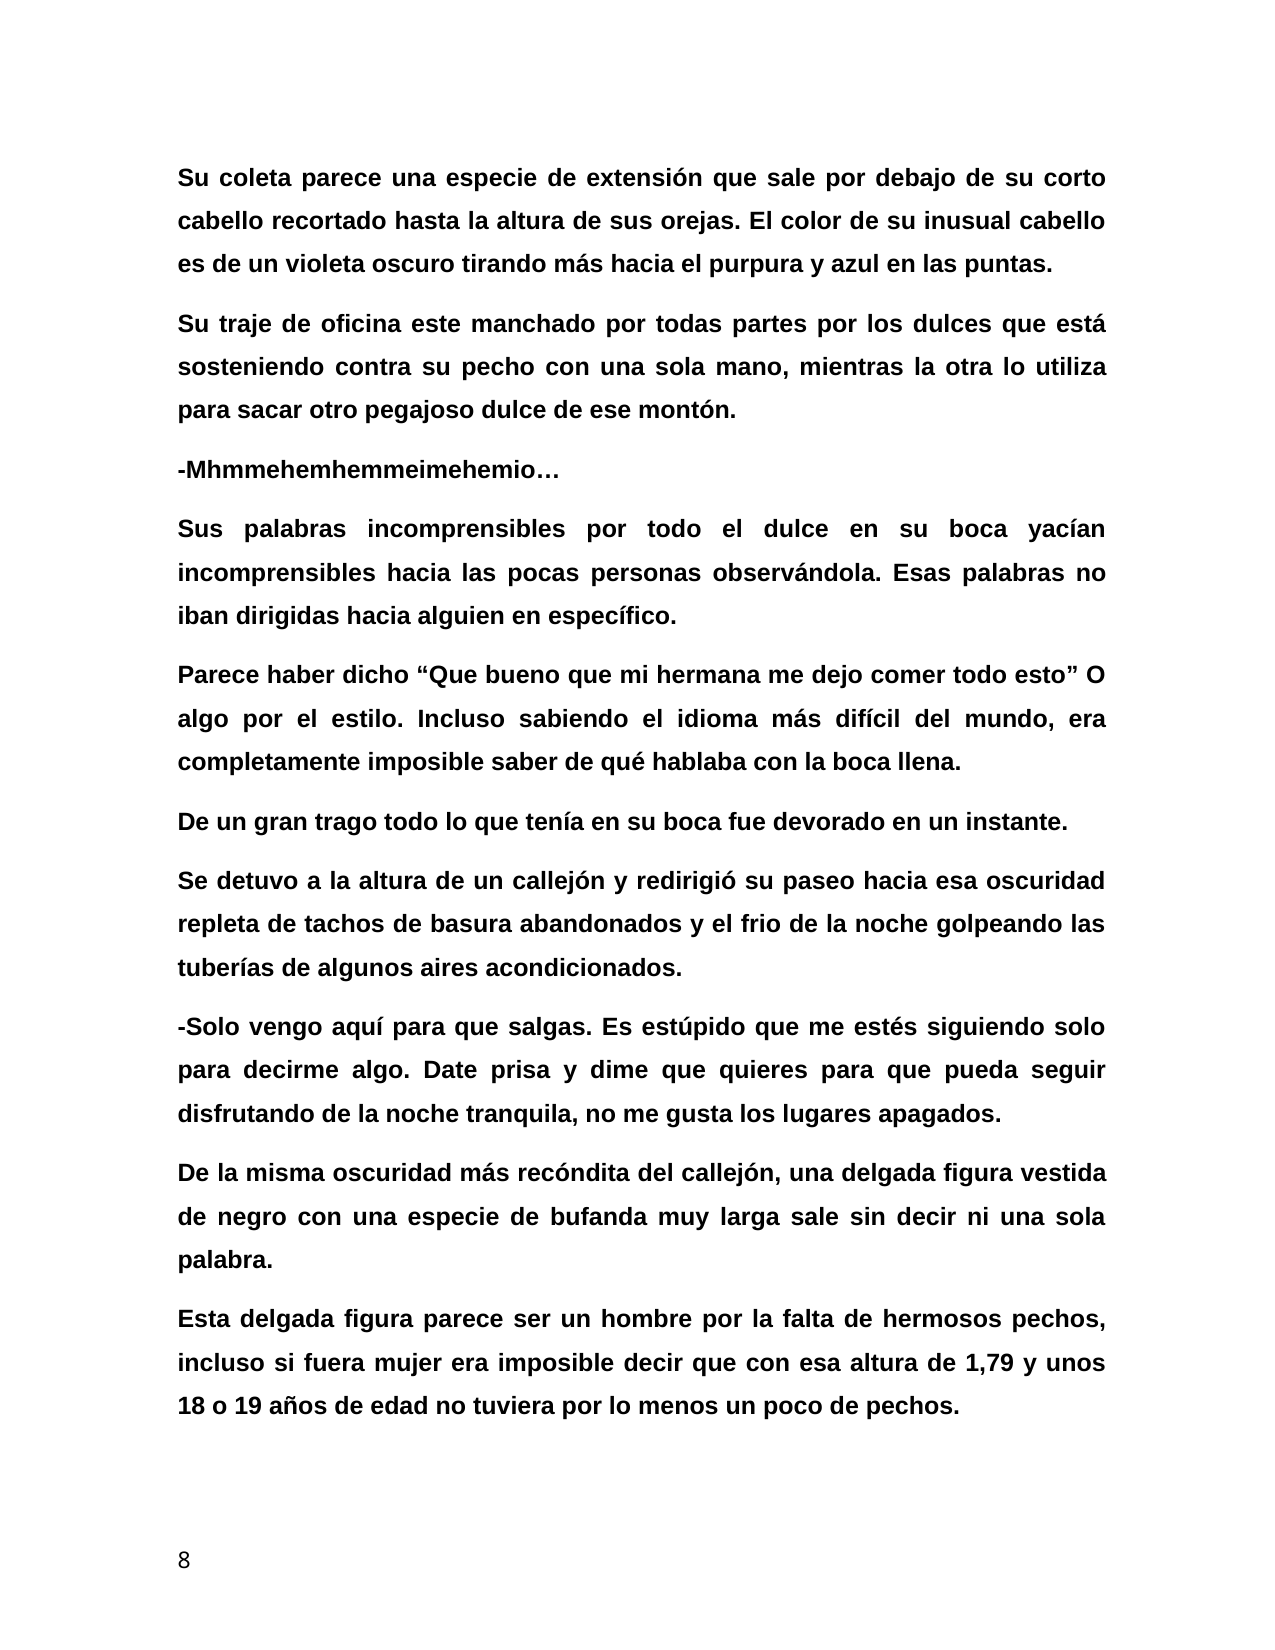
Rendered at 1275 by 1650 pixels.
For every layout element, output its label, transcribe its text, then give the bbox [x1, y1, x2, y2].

text De un gran trago todo lo que tenía en su boca fue devorado en un instante. [177, 806, 1107, 835]
text De la misma oscuridad más recóndita del callejón, una delgada figura vestida de negro con una especie de bufanda muy larga sale sin decir ni una sola palabra. [177, 1158, 1107, 1273]
text -Mhmmehemhemmeimehemio… [177, 454, 1107, 483]
text Esta delgada figura parece ser un hombre por la falta de hermosos pechos, incluso si fuera mujer era imposible decir que con esa altura de 1,79 y unos 18 o 19 años de edad no tuviera por lo menos un poco de pechos. [177, 1304, 1107, 1419]
text Se detuvo a la altura de un callejón y redirigió su paseo hacia esa oscuridad repleta de tachos de basura abandonados y el frio de la noche golpeando las tuberías de algunos aires acondicionados. [177, 866, 1107, 981]
text Su traje de oficina este manchado por todas partes por los dulces que está sosteniendo contra su pecho con una sola mano, mientras la otra lo utiliza para sacar otro pegajoso dulce de ese montón. [177, 308, 1107, 423]
text -Solo vengo aquí para que salgas. Es estúpido que me estés siguiendo solo para decirme algo. Date prisa y dime que quieres para que pueda seguir disfrutando de la noche tranquila, no me gusta los lugares apagados. [177, 1012, 1107, 1127]
text Sus palabras incomprensibles por todo el dulce en su boca yacían incomprensibles hacia las pocas personas observándola. Esas palabras no iban dirigidas hacia alguien en específico. [177, 514, 1107, 629]
text Parece haber dicho “Que bueno que mi hermana me dejo comer todo esto” O algo por el estilo. Incluso sabiendo el idioma más difícil del mundo, era completamente imposible saber de qué hablaba con la boca llena. [177, 660, 1107, 775]
text Su coleta parece una especie de extensión que sale por debajo de su corto cabello recortado hasta la altura de sus orejas. El color de su inusual cabello es de un violeta oscuro tirando más hacia el purpura y azul en las puntas. [177, 162, 1107, 277]
